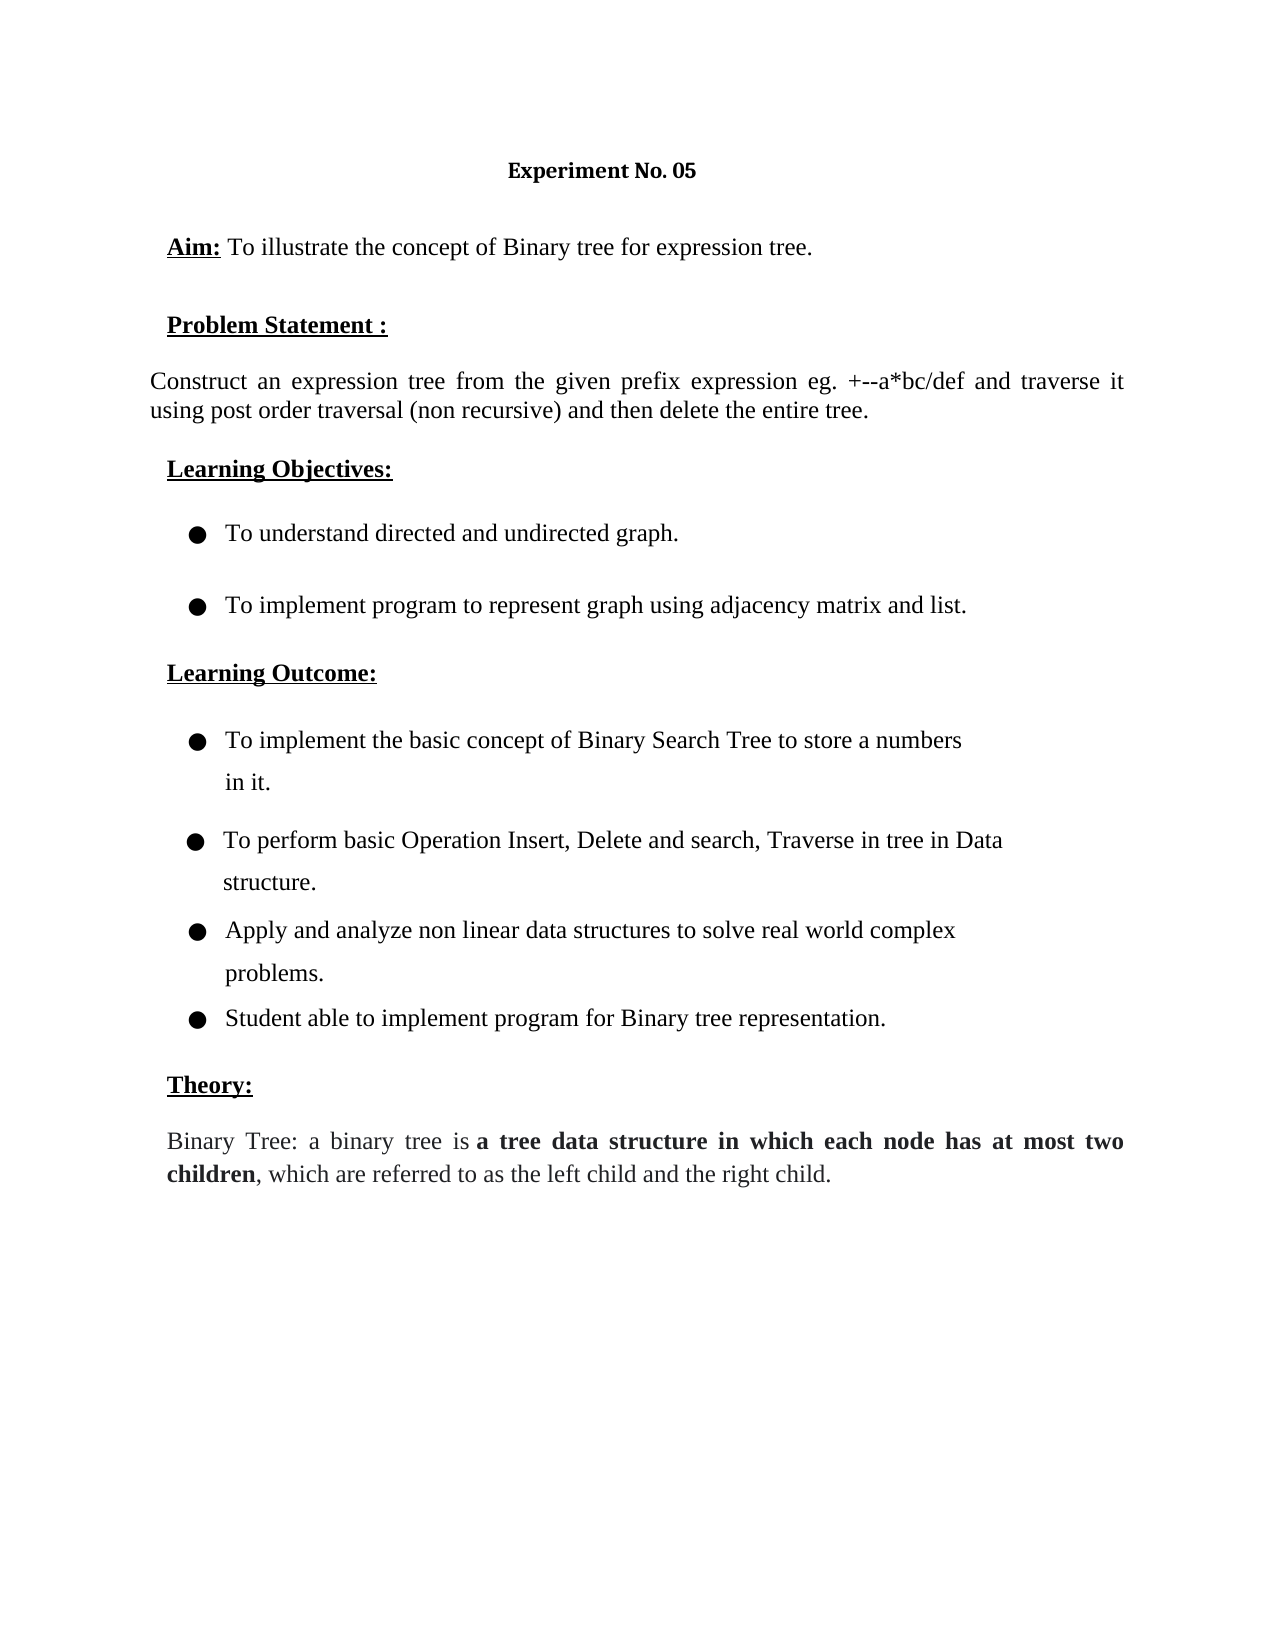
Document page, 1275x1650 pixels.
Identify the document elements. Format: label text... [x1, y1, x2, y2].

text Binary Tree: a binary tree is a tree data structure in which each node has at most two children, which are referred to as the left child and the right child. [167, 1155, 1125, 1188]
list To understand directed and undirected graph. [187, 507, 1125, 554]
text Learning Objectives: [167, 454, 1125, 483]
list Student able to implement program for Binary tree representation. [187, 992, 1125, 1039]
list To implement the basic concept of Binary Search Tree to store a numbers in it. [187, 714, 976, 796]
text Learning Outcome: [167, 658, 1125, 686]
subtitle Experiment No. 05 [500, 158, 704, 184]
text Theory: [167, 1070, 1125, 1099]
list Apply and analyze non linear data structures to solve real world complex problems. [187, 905, 1019, 986]
list To implement program to represent graph using adjacency matrix and list. [187, 579, 1125, 627]
text Problem Statement : [167, 310, 1125, 339]
list To perform basic Operation Insert, Delete and search, Traverse in tree in Data structure. [185, 814, 1072, 896]
text Construct an expression tree from the given prefix expression eg. +--a*bc/def and traverse it using post order traversal (non recursive) and then delete the entire tree. [150, 366, 1125, 423]
text Aim: To illustrate the concept of Binary tree for expression tree. [167, 232, 1125, 261]
